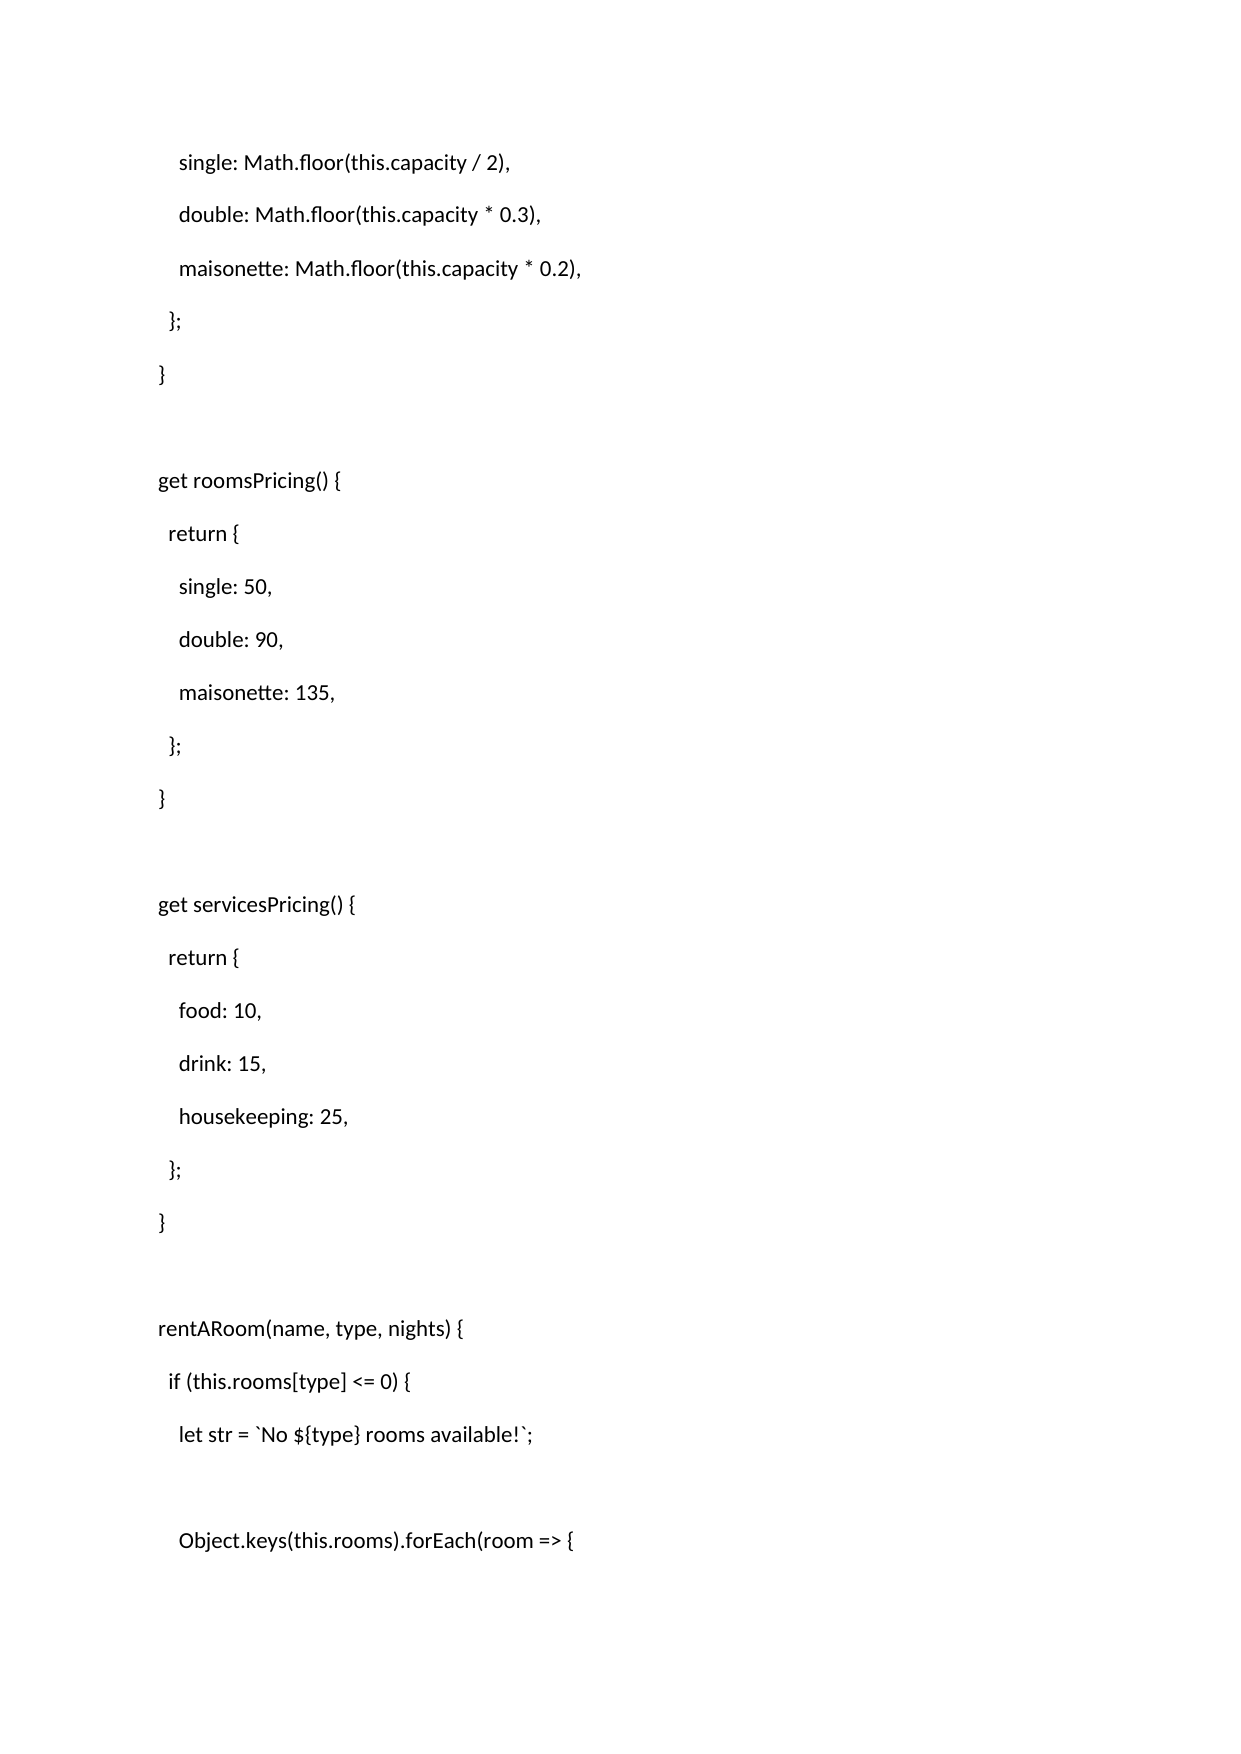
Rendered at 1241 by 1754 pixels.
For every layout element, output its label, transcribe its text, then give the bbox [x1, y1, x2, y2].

text return { [148, 519, 1093, 547]
text double: Math.floor(this.capacity * 0.3), [148, 201, 1093, 229]
text drink: 15, [148, 1049, 1093, 1077]
text maisonette: 135, [148, 678, 1093, 706]
text single: 50, [148, 572, 1093, 600]
text rentARoom(name, type, nights) { [148, 1314, 1093, 1342]
text } [148, 784, 1093, 812]
text get roomsPricing() { [148, 466, 1093, 494]
text get servicesPricing() { [148, 890, 1093, 918]
text maisonette: Math.floor(this.capacity * 0.2), [148, 254, 1093, 282]
text housekeeping: 25, [148, 1102, 1093, 1130]
text Object.keys(this.rooms).forEach(room => { [148, 1526, 1093, 1554]
text } [148, 1208, 1093, 1236]
text return { [148, 943, 1093, 971]
text single: Math.floor(this.capacity / 2), [148, 148, 1093, 176]
text if (this.rooms[type] <= 0) { [148, 1367, 1093, 1395]
text let str = `No ${type} rooms available!`; [148, 1420, 1093, 1448]
text food: 10, [148, 996, 1093, 1024]
text }; [148, 731, 1093, 759]
text double: 90, [148, 625, 1093, 653]
text }; [148, 1155, 1093, 1183]
text }; [148, 307, 1093, 335]
text } [148, 360, 1093, 388]
